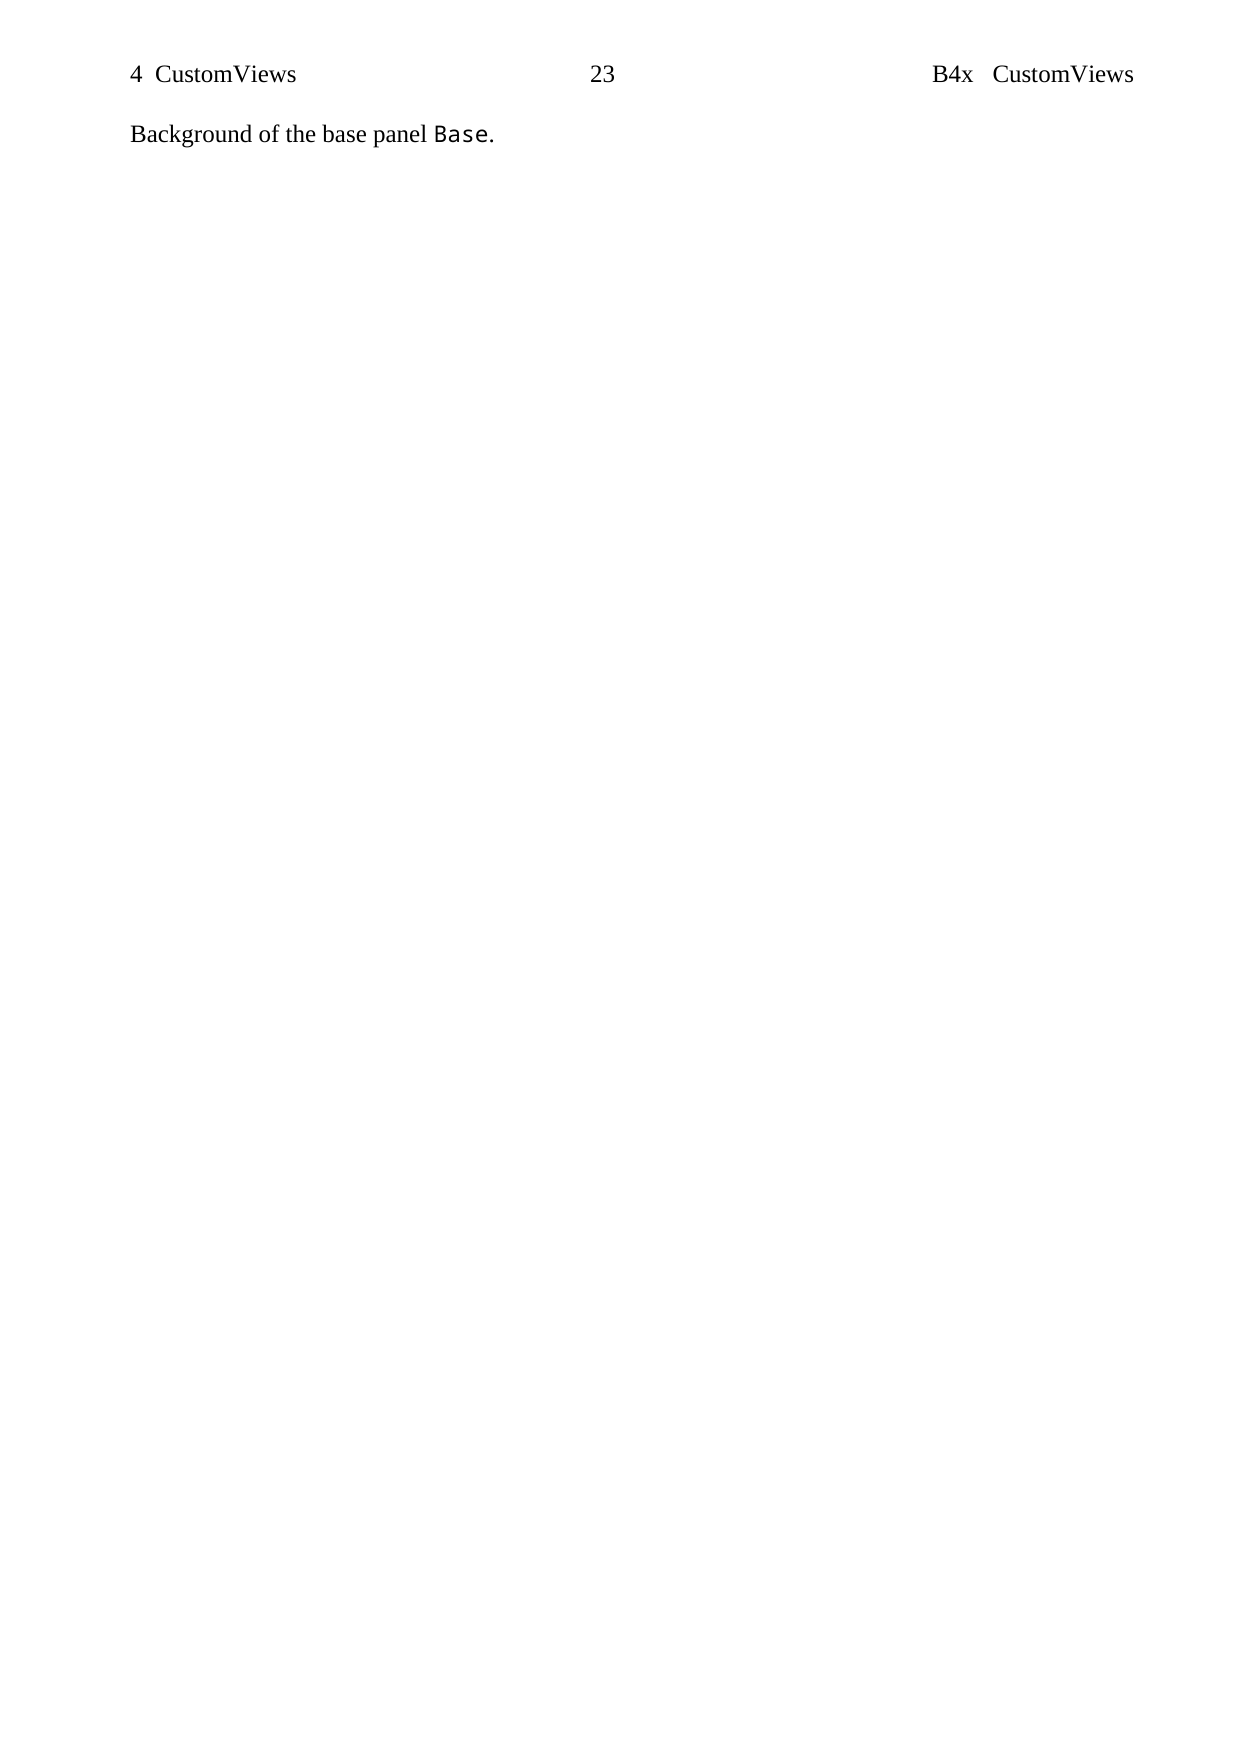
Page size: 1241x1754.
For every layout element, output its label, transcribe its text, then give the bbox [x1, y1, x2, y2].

text Background of the base panel Base. [130, 118, 1134, 149]
